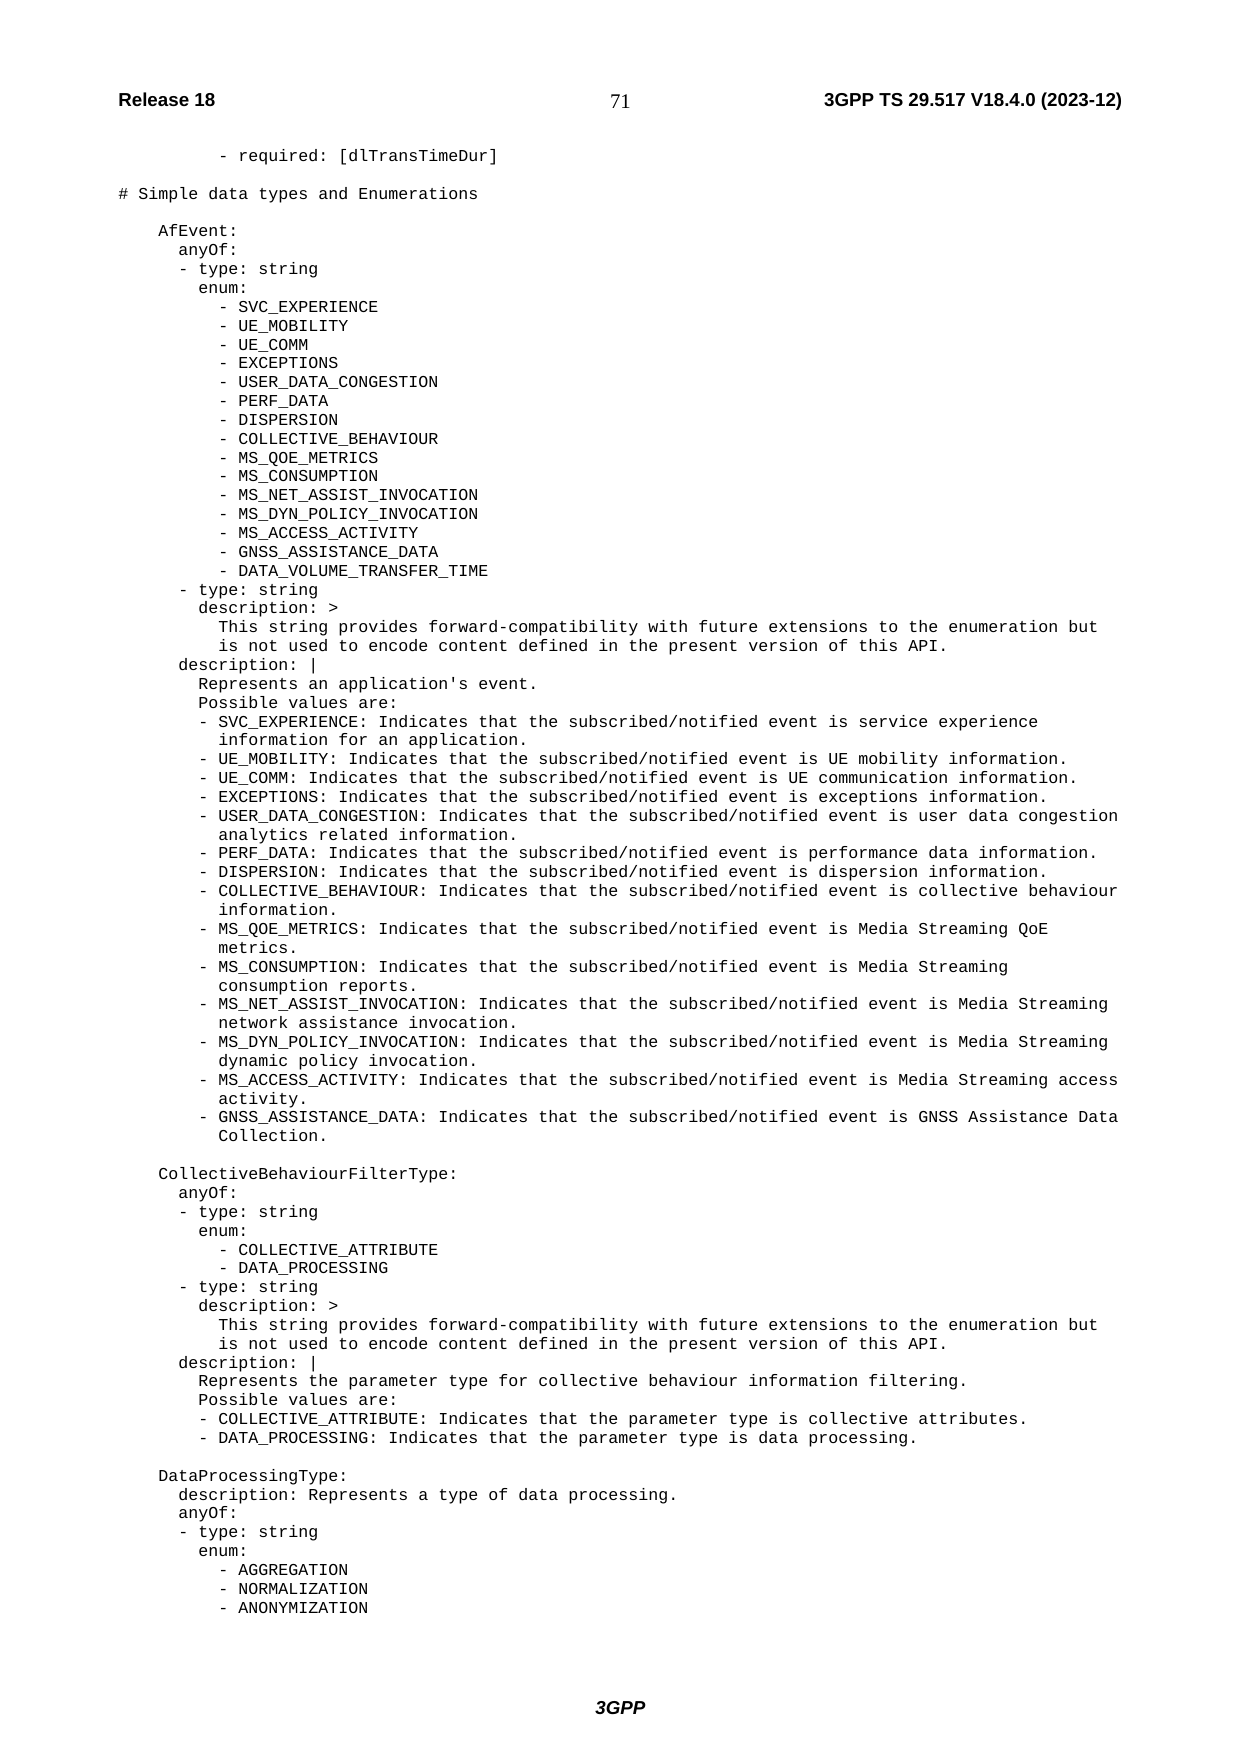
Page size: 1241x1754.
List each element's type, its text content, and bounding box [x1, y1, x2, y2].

text - MS_NET_ASSIST_INVOCATION: Indicates that the subscribed/notified event is Media Streaming [118, 996, 1122, 1015]
text - DATA_PROCESSING [118, 1260, 1122, 1279]
text Collection. [118, 1128, 1122, 1147]
text - EXCEPTIONS: Indicates that the subscribed/notified event is exceptions information. [118, 788, 1122, 807]
text - AGGREGATION [118, 1562, 1122, 1580]
text - COLLECTIVE_ATTRIBUTE [118, 1241, 1122, 1260]
text CollectiveBehaviourFilterType: [118, 1166, 1122, 1184]
text DataProcessingType: [118, 1467, 1122, 1486]
text - MS_CONSUMPTION [118, 468, 1122, 487]
text information for an application. [118, 732, 1122, 751]
text consumption reports. [118, 977, 1122, 996]
text - type: string [118, 1524, 1122, 1543]
text Represents an application's event. [118, 675, 1122, 694]
text - GNSS_ASSISTANCE_DATA [118, 543, 1122, 562]
text description: > [118, 1298, 1122, 1316]
text - type: string [118, 581, 1122, 600]
text - UE_COMM: Indicates that the subscribed/notified event is UE communication information. [118, 770, 1122, 788]
text anyOf: [118, 1505, 1122, 1524]
text # Simple data types and Enumerations [118, 185, 1122, 204]
text - USER_DATA_CONGESTION: Indicates that the subscribed/notified event is user data congestion [118, 807, 1122, 826]
text - DATA_VOLUME_TRANSFER_TIME [118, 562, 1122, 581]
text - GNSS_ASSISTANCE_DATA: Indicates that the subscribed/notified event is GNSS Assistance Data [118, 1109, 1122, 1128]
text metrics. [118, 939, 1122, 958]
text - PERF_DATA: Indicates that the subscribed/notified event is performance data information. [118, 845, 1122, 864]
text Represents the parameter type for collective behaviour information filtering. [118, 1373, 1122, 1392]
text - SVC_EXPERIENCE [118, 298, 1122, 317]
text anyOf: [118, 1184, 1122, 1203]
text - DISPERSION: Indicates that the subscribed/notified event is dispersion information. [118, 864, 1122, 883]
text information. [118, 902, 1122, 921]
text Possible values are: [118, 694, 1122, 713]
text - DATA_PROCESSING: Indicates that the parameter type is data processing. [118, 1429, 1122, 1448]
text - NORMALIZATION [118, 1580, 1122, 1599]
text - MS_NET_ASSIST_INVOCATION [118, 487, 1122, 506]
text enum: [118, 279, 1122, 298]
text - UE_MOBILITY: Indicates that the subscribed/notified event is UE mobility information. [118, 751, 1122, 770]
text analytics related information. [118, 826, 1122, 845]
text This string provides forward-compatibility with future extensions to the enumeration but [118, 619, 1122, 638]
text - MS_ACCESS_ACTIVITY [118, 524, 1122, 543]
text description: | [118, 657, 1122, 675]
text dynamic policy invocation. [118, 1052, 1122, 1071]
text This string provides forward-compatibility with future extensions to the enumeration but [118, 1316, 1122, 1335]
text - ANONYMIZATION [118, 1599, 1122, 1618]
text - UE_COMM [118, 336, 1122, 355]
text - MS_DYN_POLICY_INVOCATION: Indicates that the subscribed/notified event is Media Streaming [118, 1034, 1122, 1052]
text is not used to encode content defined in the present version of this API. [118, 1335, 1122, 1354]
text description: | [118, 1354, 1122, 1373]
text - type: string [118, 1203, 1122, 1222]
text - required: [dlTransTimeDur] [118, 147, 1122, 166]
text - MS_QOE_METRICS [118, 449, 1122, 468]
text Possible values are: [118, 1392, 1122, 1411]
text description: > [118, 600, 1122, 619]
text description: Represents a type of data processing. [118, 1486, 1122, 1505]
text anyOf: [118, 242, 1122, 261]
text - COLLECTIVE_BEHAVIOUR [118, 430, 1122, 449]
text AfEvent: [118, 223, 1122, 242]
text - MS_ACCESS_ACTIVITY: Indicates that the subscribed/notified event is Media Streaming access [118, 1071, 1122, 1090]
text enum: [118, 1543, 1122, 1562]
text - COLLECTIVE_BEHAVIOUR: Indicates that the subscribed/notified event is collective behaviour [118, 883, 1122, 902]
text - USER_DATA_CONGESTION [118, 374, 1122, 393]
text activity. [118, 1090, 1122, 1109]
text - UE_MOBILITY [118, 317, 1122, 336]
text - EXCEPTIONS [118, 355, 1122, 374]
text is not used to encode content defined in the present version of this API. [118, 638, 1122, 657]
text network assistance invocation. [118, 1015, 1122, 1034]
text - MS_DYN_POLICY_INVOCATION [118, 506, 1122, 524]
text - type: string [118, 1279, 1122, 1298]
text - MS_CONSUMPTION: Indicates that the subscribed/notified event is Media Streaming [118, 958, 1122, 977]
text - PERF_DATA [118, 393, 1122, 411]
text - DISPERSION [118, 411, 1122, 430]
text enum: [118, 1222, 1122, 1241]
text - SVC_EXPERIENCE: Indicates that the subscribed/notified event is service experience [118, 713, 1122, 732]
text - type: string [118, 261, 1122, 279]
text - MS_QOE_METRICS: Indicates that the subscribed/notified event is Media Streaming QoE [118, 921, 1122, 939]
text - COLLECTIVE_ATTRIBUTE: Indicates that the parameter type is collective attributes. [118, 1411, 1122, 1429]
